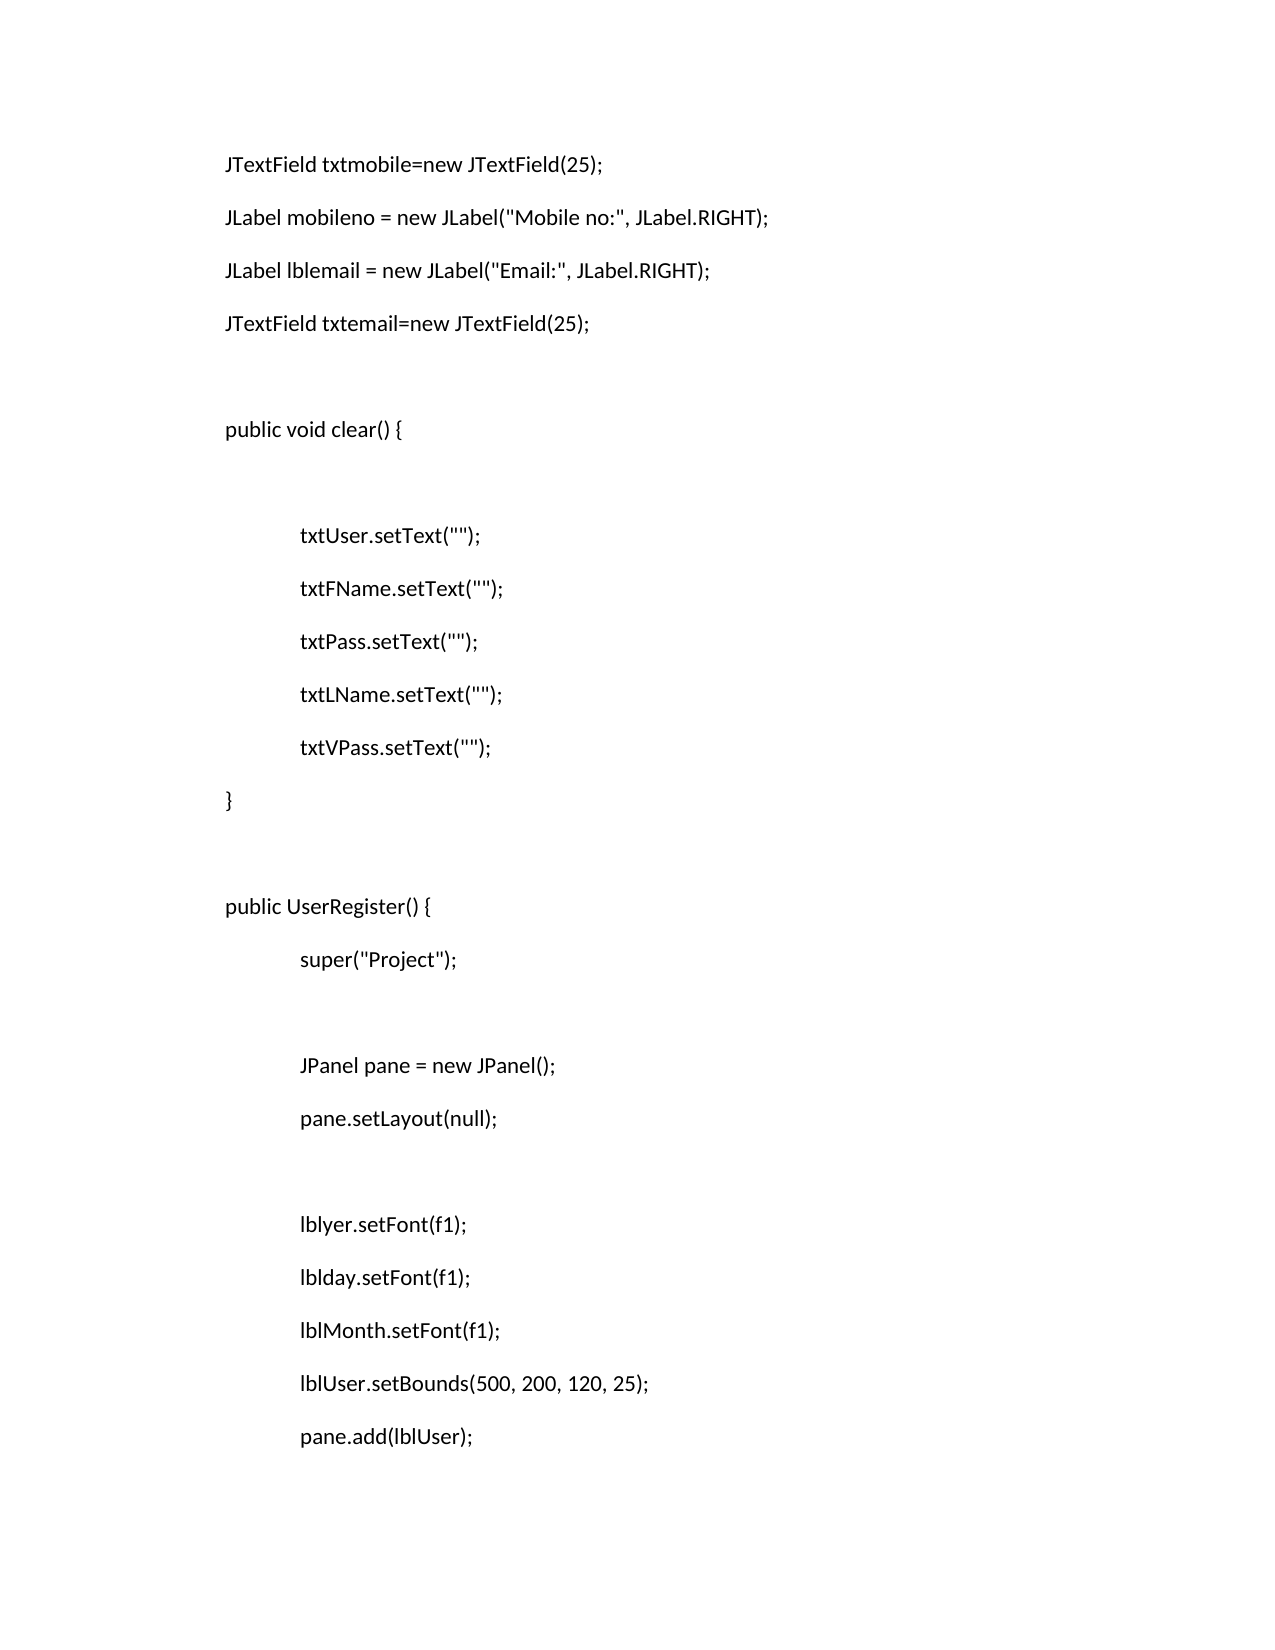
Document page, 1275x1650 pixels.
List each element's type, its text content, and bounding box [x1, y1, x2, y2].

text } [150, 786, 1125, 814]
text lblUser.setBounds(500, 200, 120, 25); [150, 1369, 1125, 1397]
text JLabel mobileno = new JLabel("Mobile no:", JLabel.RIGHT); [150, 203, 1125, 231]
text JLabel lblemail = new JLabel("Email:", JLabel.RIGHT); [150, 256, 1125, 284]
text public void clear() { [150, 415, 1125, 443]
text super("Project"); [150, 945, 1125, 973]
text lblyer.setFont(f1); [150, 1210, 1125, 1238]
text JTextField txtmobile=new JTextField(25); [150, 150, 1125, 178]
text txtVPass.setText(""); [150, 733, 1125, 761]
text txtFName.setText(""); [150, 574, 1125, 602]
text JTextField txtemail=new JTextField(25); [150, 309, 1125, 337]
text lblMonth.setFont(f1); [150, 1316, 1125, 1344]
text pane.add(lblUser); [150, 1422, 1125, 1451]
text lblday.setFont(f1); [150, 1263, 1125, 1291]
text JPanel pane = new JPanel(); [150, 1051, 1125, 1079]
text txtLName.setText(""); [150, 680, 1125, 708]
text txtUser.setText(""); [150, 521, 1125, 549]
text txtPass.setText(""); [150, 627, 1125, 655]
text pane.setLayout(null); [150, 1104, 1125, 1132]
text public UserRegister() { [150, 892, 1125, 920]
